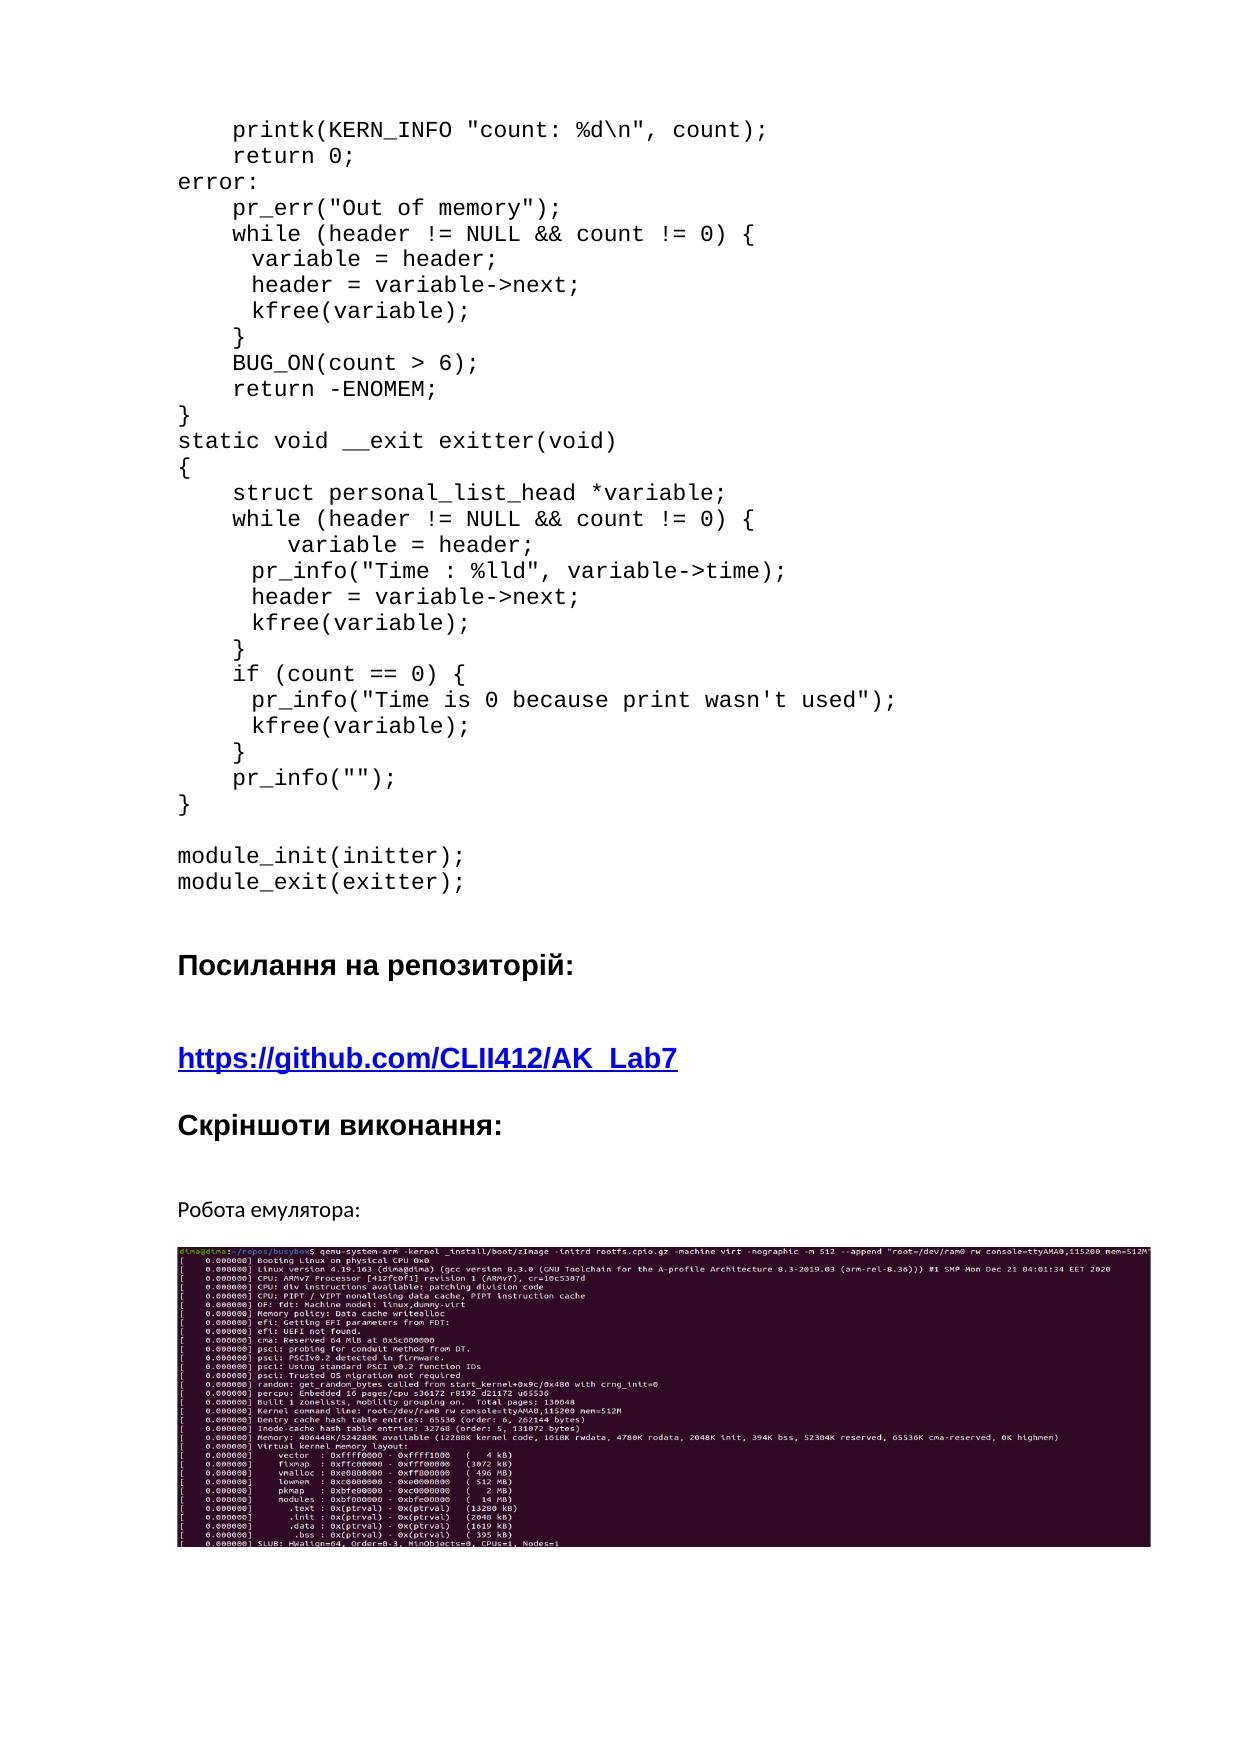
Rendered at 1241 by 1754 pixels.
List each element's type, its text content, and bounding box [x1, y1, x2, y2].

text return -ENOMEM; [177, 377, 1152, 403]
text variable = header; [177, 248, 1152, 274]
text pr_info("Time : %lld", variable->time); [177, 559, 1152, 585]
text static void __exit exitter(void) [177, 429, 1152, 455]
text Скріншоти виконання: [177, 1108, 1152, 1142]
text header = variable->next; [177, 274, 1152, 300]
text variable = header; [177, 533, 1152, 559]
text } [177, 637, 1152, 663]
text module_exit(exitter); [177, 870, 1152, 896]
text kfree(variable); [177, 300, 1152, 326]
text } [177, 792, 1152, 818]
text } [177, 326, 1152, 352]
text pr_info("Time is 0 because print wasn't used"); [177, 689, 1152, 715]
text https://github.com/CLII412/AK_Lab7 [177, 1041, 1152, 1075]
picture [177, 1247, 1151, 1547]
text pr_info(""); [177, 767, 1152, 792]
text header = variable->next; [177, 585, 1152, 611]
text while (header != NULL && count != 0) { [177, 507, 1152, 533]
text } [177, 741, 1152, 767]
text printk(KERN_INFO "count: %d\n", count); [177, 118, 1152, 144]
text struct personal_list_head *variable; [177, 481, 1152, 507]
text BUG_ON(count > 6); [177, 352, 1152, 377]
text } [177, 403, 1152, 429]
text Посилання на репозиторій: [177, 948, 1152, 982]
text module_init(initter); [177, 844, 1152, 870]
text pr_err("Out of memory"); [177, 196, 1152, 222]
text kfree(variable); [177, 715, 1152, 741]
text Робота емулятора: [177, 1195, 1152, 1223]
text if (count == 0) { [177, 663, 1152, 689]
text kfree(variable); [177, 611, 1152, 637]
text return 0; [177, 144, 1152, 170]
text error: [177, 170, 1152, 196]
text while (header != NULL && count != 0) { [177, 222, 1152, 248]
text { [177, 455, 1152, 481]
